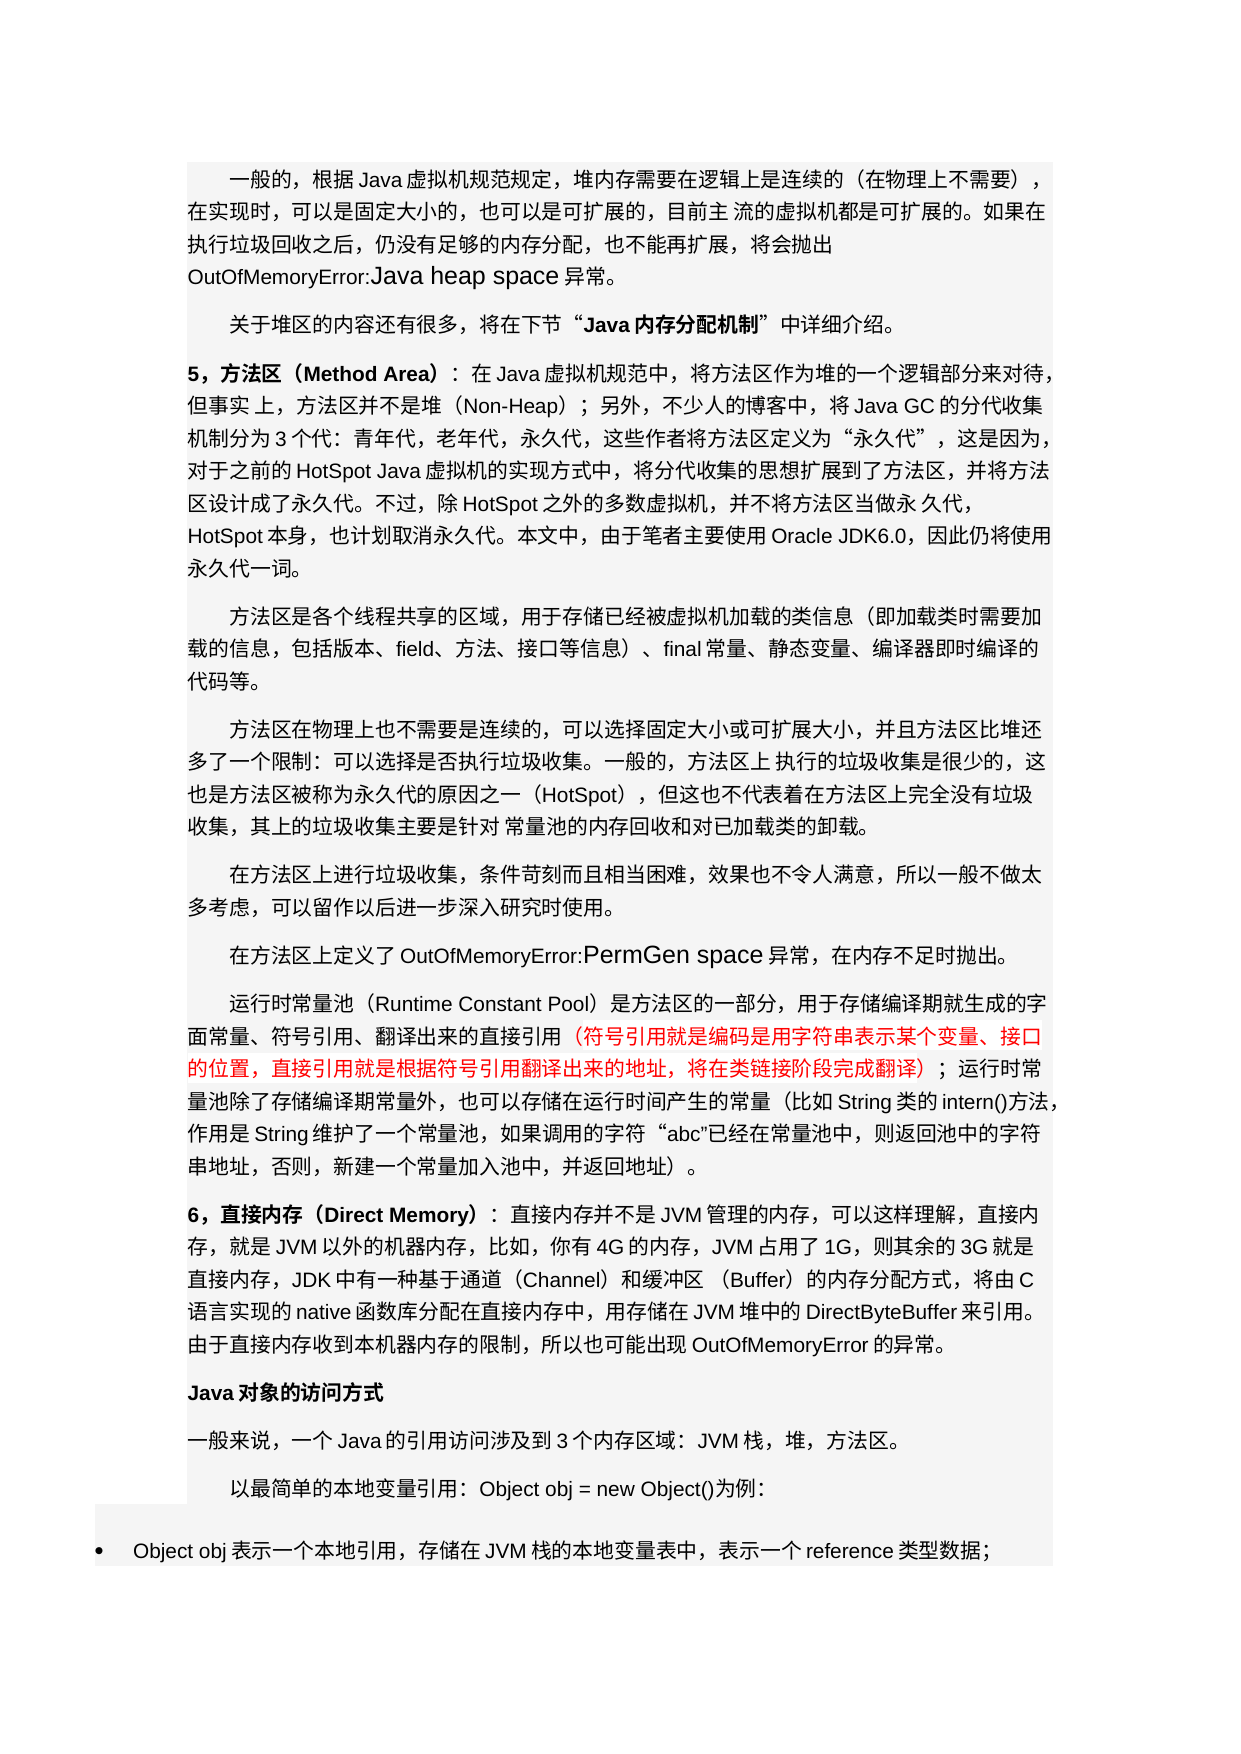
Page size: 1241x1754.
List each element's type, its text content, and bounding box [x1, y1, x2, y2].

text 方法区在物理上也不需要是连续的，可以选择固定大小或可扩展大小，并且方法区比堆还多了一个限制：可以选择是否执行垃圾收集。一般的，方法区上 执行的垃圾收集是很少的，这也是方法区被称为永久代的原因之一（HotSpot），但这也不代表着在方法区上完全没有垃圾收集，其上的垃圾收集主要是针对 常量池的内存回收和对已加载类的卸载。 [187, 712, 1053, 842]
text 5，方法区（Method Area）：在Java虚拟机规范中，将方法区作为堆的一个逻辑部分来对待，但事实 上，方法区并不是堆（Non-Heap）；另外，不少人的博客中，将Java GC的分代收集机制分为3个代：青年代，老年代，永久代，这些作者将方法区定义为“永久代”，这是因为，对于之前的HotSpot Java虚拟机的实现方式中，将分代收集的思想扩展到了方法区，并将方法区设计成了永久代。不过，除HotSpot之外的多数虚拟机，并不将方法区当做永 久代，HotSpot本身，也计划取消永久代。本文中，由于笔者主要使用Oracle JDK6.0，因此仍将使用永久代一词。 [187, 356, 1053, 583]
text 在方法区上进行垃圾收集，条件苛刻而且相当困难，效果也不令人满意，所以一般不做太多考虑，可以留作以后进一步深入研究时使用。 [187, 858, 1053, 923]
text 6，直接内存（Direct Memory）：直接内存并不是JVM管理的内存，可以这样理解，直接内存，就是 JVM以外的机器内存，比如，你有4G的内存，JVM占用了1G，则其余的3G就是直接内存，JDK中有一种基于通道（Channel）和缓冲区 （Buffer）的内存分配方式，将由C语言实现的native函数库分配在直接内存中，用存储在JVM堆中的DirectByteBuffer来引用。 由于直接内存收到本机器内存的限制，所以也可能出现OutOfMemoryError的异常。 [187, 1197, 1053, 1359]
text 以最简单的本地变量引用：Object obj = new Object()为例： [187, 1471, 1053, 1504]
text 关于堆区的内容还有很多，将在下节“Java内存分配机制”中详细介绍。 [187, 308, 1053, 340]
text 方法区是各个线程共享的区域，用于存储已经被虚拟机加载的类信息（即加载类时需要加载的信息，包括版本、field、方法、接口等信息）、final常量、静态变量、编译器即时编译的代码等。 [187, 599, 1053, 696]
text 一般来说，一个Java的引用访问涉及到3个内存区域：JVM栈，堆，方法区。 [187, 1423, 1053, 1456]
list Object obj表示一个本地引用，存储在JVM栈的本地变量表中，表示一个reference类型数据； [95, 1533, 1053, 1566]
text Java对象的访问方式 [187, 1375, 1053, 1408]
text 在方法区上定义了OutOfMemoryError:PermGen space异常，在内存不足时抛出。 [187, 938, 1053, 971]
text 一般的，根据Java虚拟机规范规定，堆内存需要在逻辑上是连续的（在物理上不需要），在实现时，可以是固定大小的，也可以是可扩展的，目前主 流的虚拟机都是可扩展的。如果在执行垃圾回收之后，仍没有足够的内存分配，也不能再扩展，将会抛出OutOfMemoryError:Java heap space异常。 [187, 162, 1053, 292]
text 运行时常量池（Runtime Constant Pool）是方法区的一部分，用于存储编译期就生成的字面常量、符号引用、翻译出来的直接引用（符号引用就是编码是用字符串表示某个变量、接口的位置，直接引用就是根据符号引用翻译出来的地址，将在类链接阶段完成翻译）；运行时常量池除了存储编译期常量外，也可以存储在运行时间产生的常量（比如String类的intern()方法，作用是String维护了一个常量池，如果调用的字符“abc”已经在常量池中，则返回池中的字符串地址，否则，新建一个常量加入池中，并返回地址）。 [187, 986, 1053, 1181]
